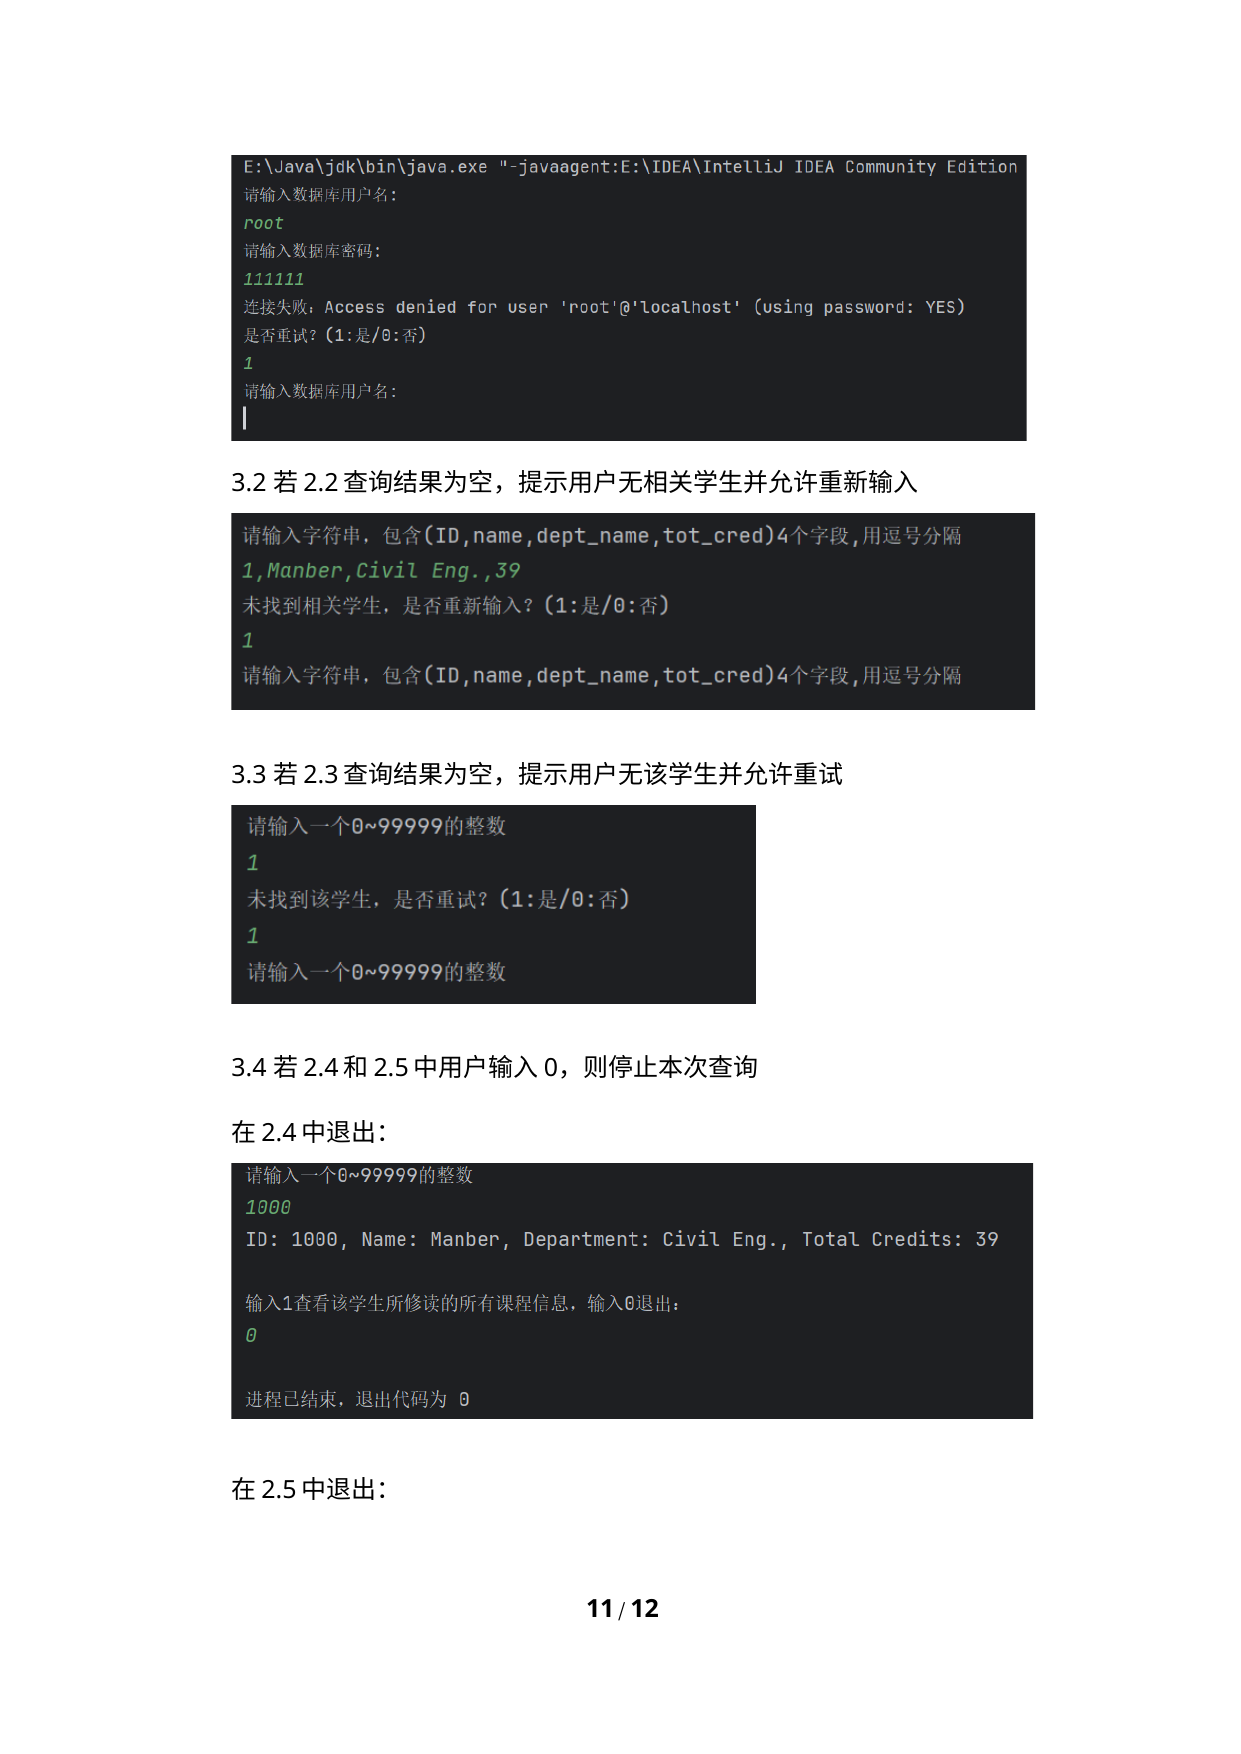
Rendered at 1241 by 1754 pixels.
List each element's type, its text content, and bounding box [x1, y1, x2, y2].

text 3.3 若2.3查询结果为空，提示用户无该学生并允许重试 [187, 741, 1053, 806]
text 在2.4中退出： [187, 1098, 1053, 1163]
picture [231, 513, 1035, 710]
picture [231, 1163, 1034, 1419]
text 在2.5中退出： [187, 1456, 1053, 1521]
text 3.4 若2.4和2.5中用户输入0，则停止本次查询 [187, 1033, 1053, 1098]
picture [231, 155, 1027, 441]
picture [231, 805, 756, 1004]
text 3.2 若2.2查询结果为空，提示用户无相关学生并允许重新输入 [187, 448, 1053, 513]
